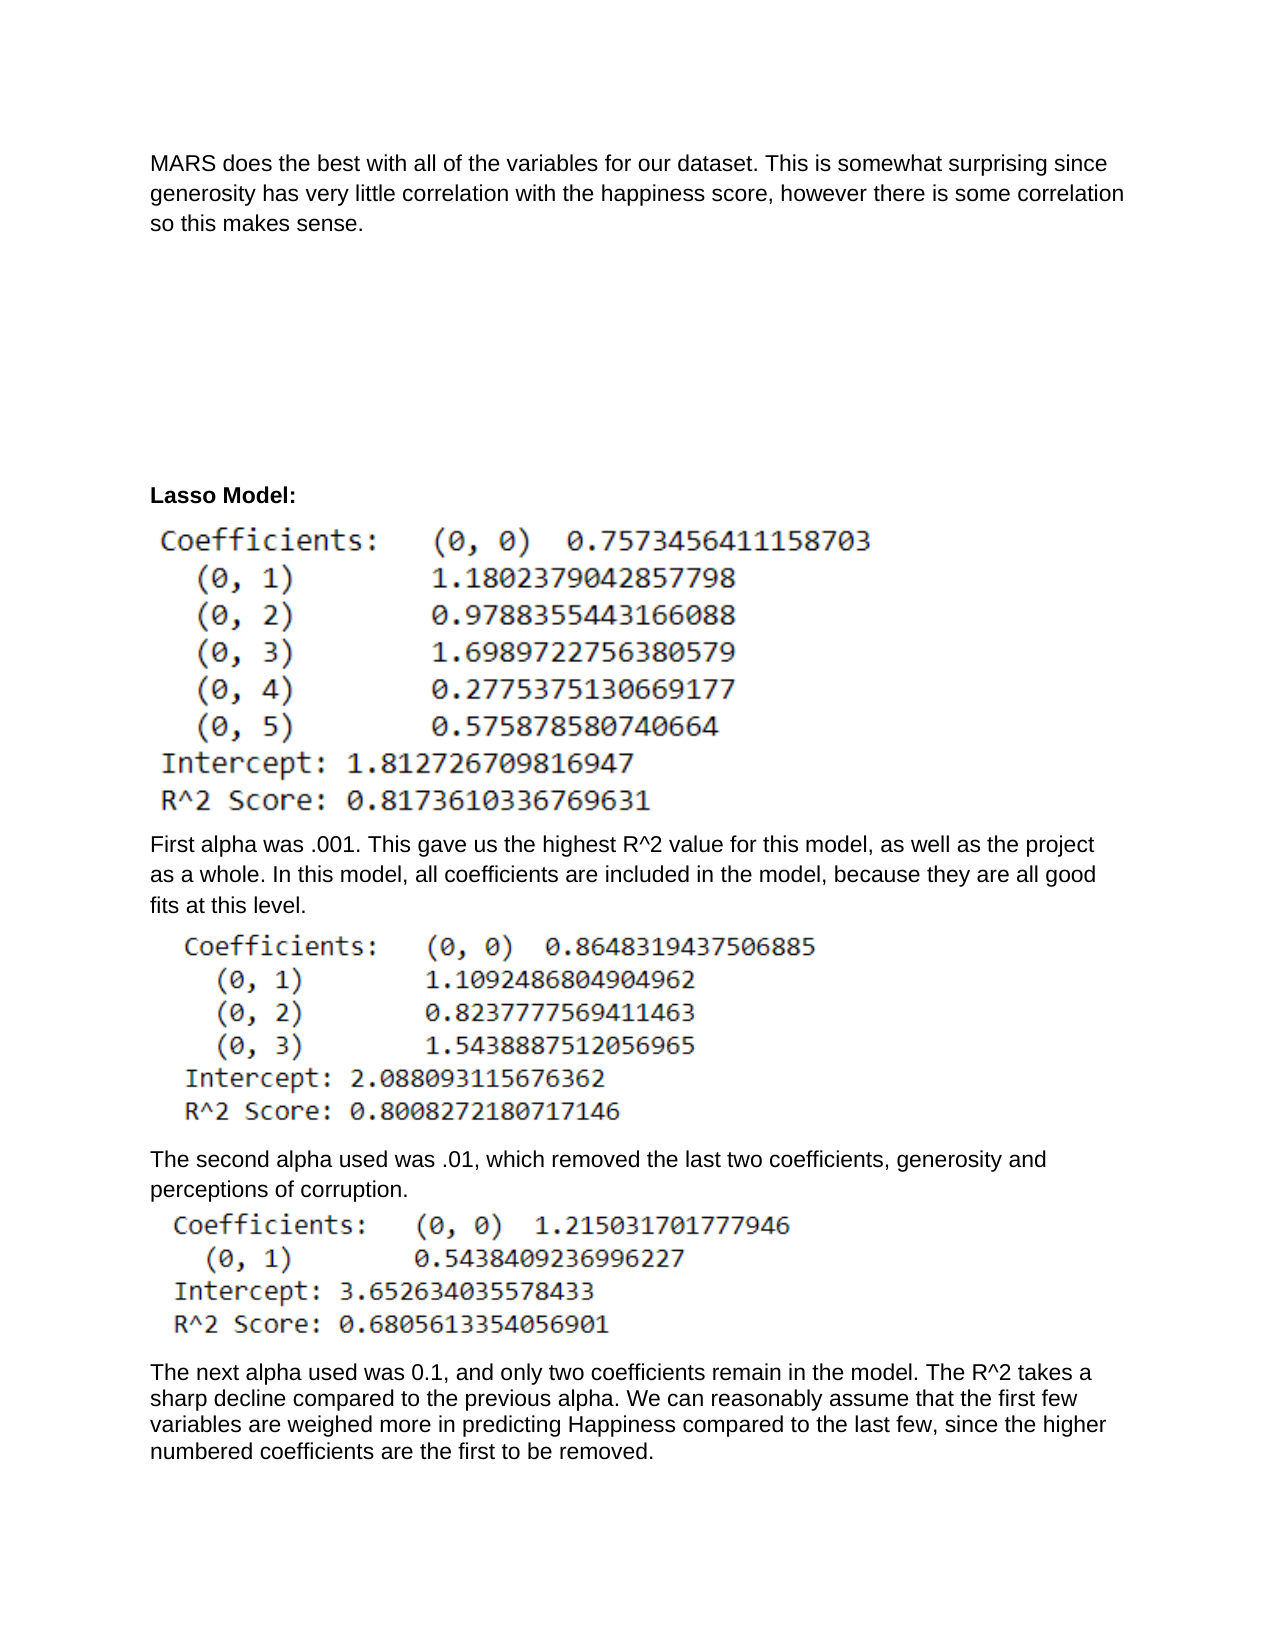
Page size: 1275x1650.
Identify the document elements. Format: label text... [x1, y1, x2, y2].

text The second alpha used was .01, which removed the last two coefficients, generosity and perceptions of corruption. [150, 1146, 1125, 1202]
text MARS does the best with all of the variables for our dataset. This is somewhat surprising since generosity has very little correlation with the happiness score, however there is some correlation so this makes sense. [150, 150, 1125, 237]
text Lasso Model: [150, 482, 1125, 509]
picture [150, 921, 841, 1142]
text First alpha was .001. This gave us the highest R^2 value for this model, as well as the project as a whole. In this model, all coefficients are included in the model, because they are all good fits at this level. [150, 831, 1125, 918]
picture [150, 1206, 807, 1355]
text The next alpha used was 0.1, and only two coefficients remain in the model. The R^2 takes a sharp decline compared to the previous alpha. We can reasonably assume that the first few variables are weighed more in predicting Happiness compared to the last few, since the higher numbered coefficients are the first to be removed. [150, 1359, 1125, 1464]
picture [150, 512, 882, 828]
